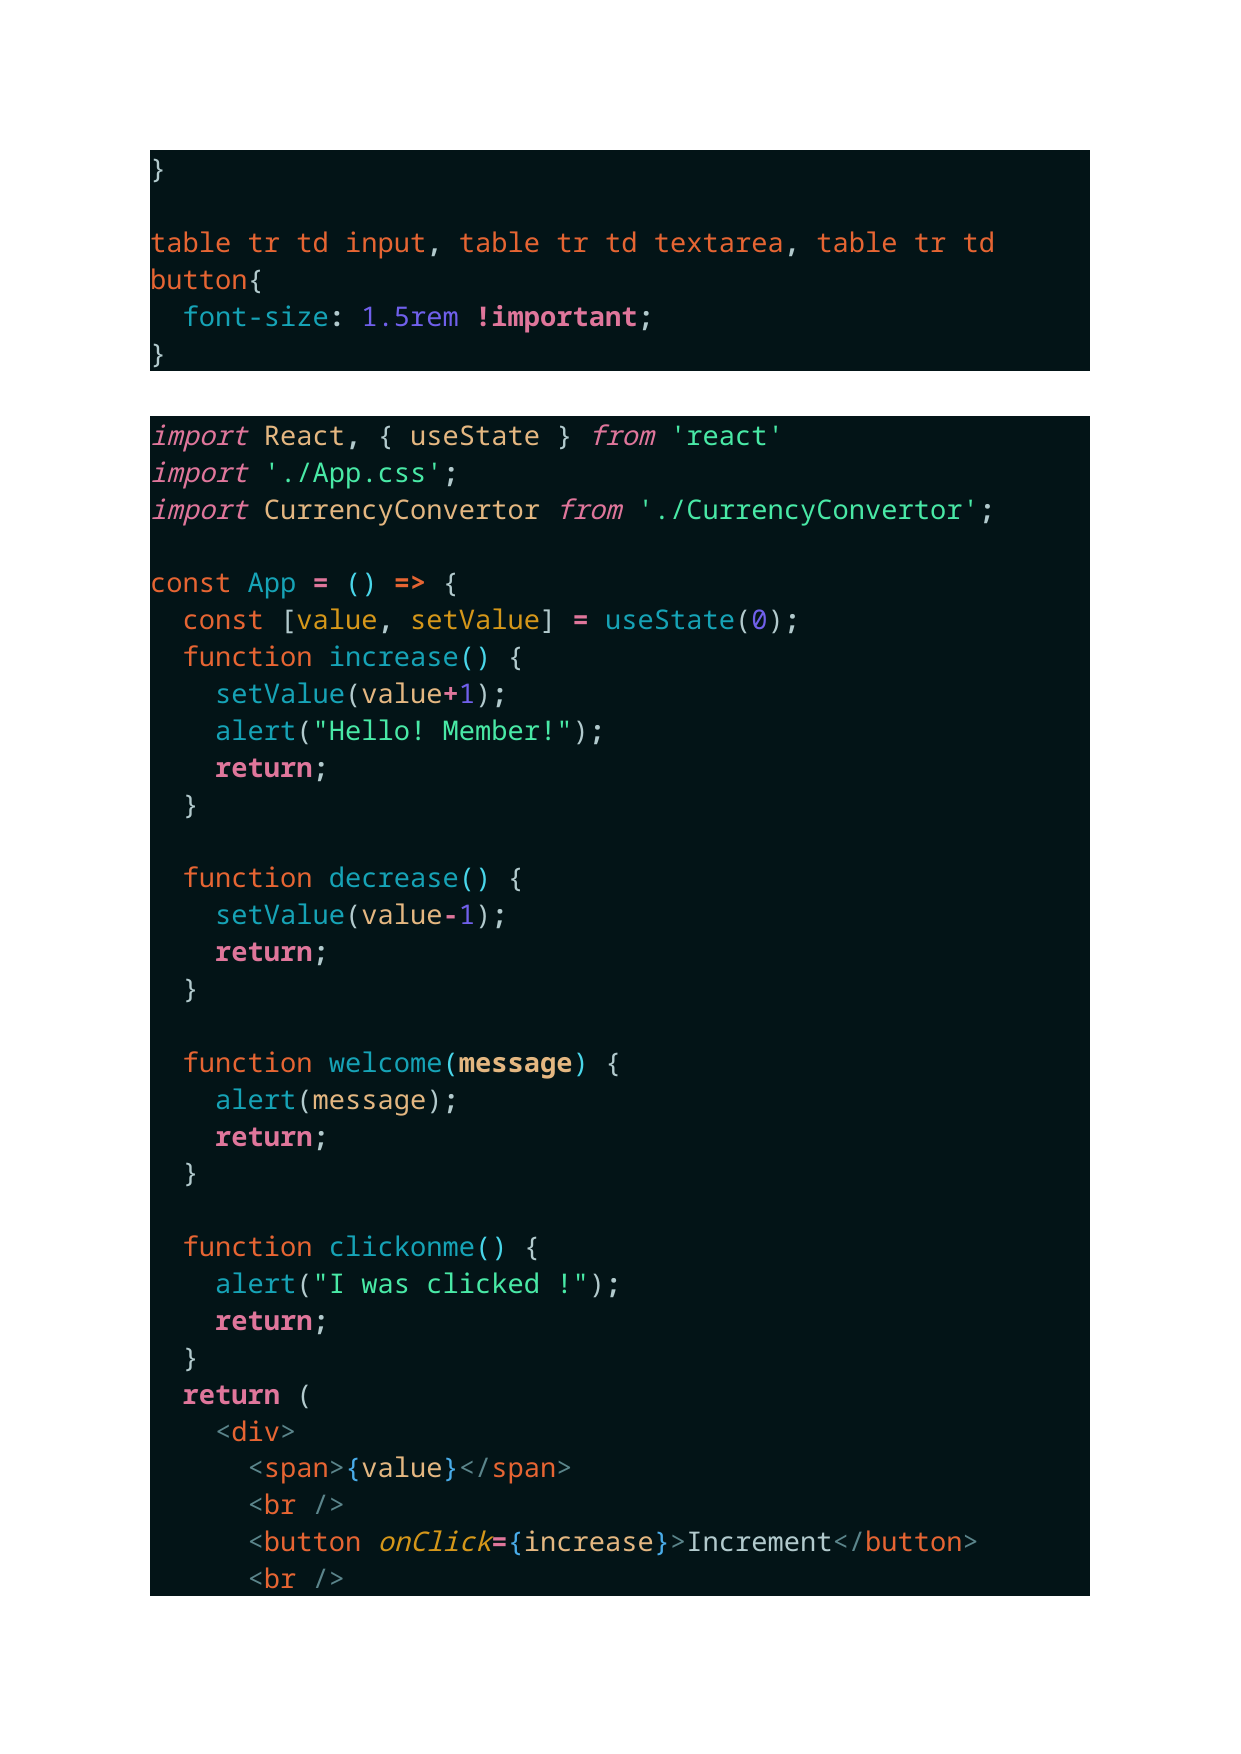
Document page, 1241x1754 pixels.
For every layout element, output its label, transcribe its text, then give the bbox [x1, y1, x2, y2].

text alert("Hello! Member!"); [150, 711, 1090, 748]
text return; [150, 1117, 1090, 1154]
text function decrease() { [150, 859, 1090, 896]
text } [150, 785, 1090, 822]
text alert("I was clicked !"); [150, 1264, 1090, 1301]
text import CurrencyConvertor from './CurrencyConvertor'; [150, 490, 1090, 527]
text return; [150, 748, 1090, 785]
text table tr td input, table tr td textarea, table tr td button{ [150, 224, 1090, 297]
text } [150, 334, 1090, 371]
text function clickonme() { [150, 1228, 1090, 1264]
text setValue(value+1); [150, 674, 1090, 711]
text function welcome(message) { [150, 1043, 1090, 1080]
text const [value, setValue] = useState(0); [150, 601, 1090, 638]
text alert(message); [150, 1080, 1090, 1117]
text <button onClick={increase}>Increment</button> [150, 1523, 1090, 1559]
text } [150, 1154, 1090, 1191]
text return; [150, 1301, 1090, 1338]
text <div> [150, 1412, 1090, 1449]
text <br /> [150, 1559, 1090, 1596]
text import React, { useState } from 'react' [150, 416, 1090, 453]
text import './App.css'; [150, 453, 1090, 490]
text const App = () => { [150, 564, 1090, 601]
text } [150, 1338, 1090, 1375]
text <span>{value}</span> [150, 1449, 1090, 1486]
text } [150, 150, 1090, 187]
text return; [150, 933, 1090, 969]
text function increase() { [150, 638, 1090, 674]
text setValue(value-1); [150, 896, 1090, 933]
text <br /> [150, 1486, 1090, 1523]
text font-size: 1.5rem !important; [150, 297, 1090, 334]
text return ( [150, 1375, 1090, 1412]
text } [150, 969, 1090, 1006]
